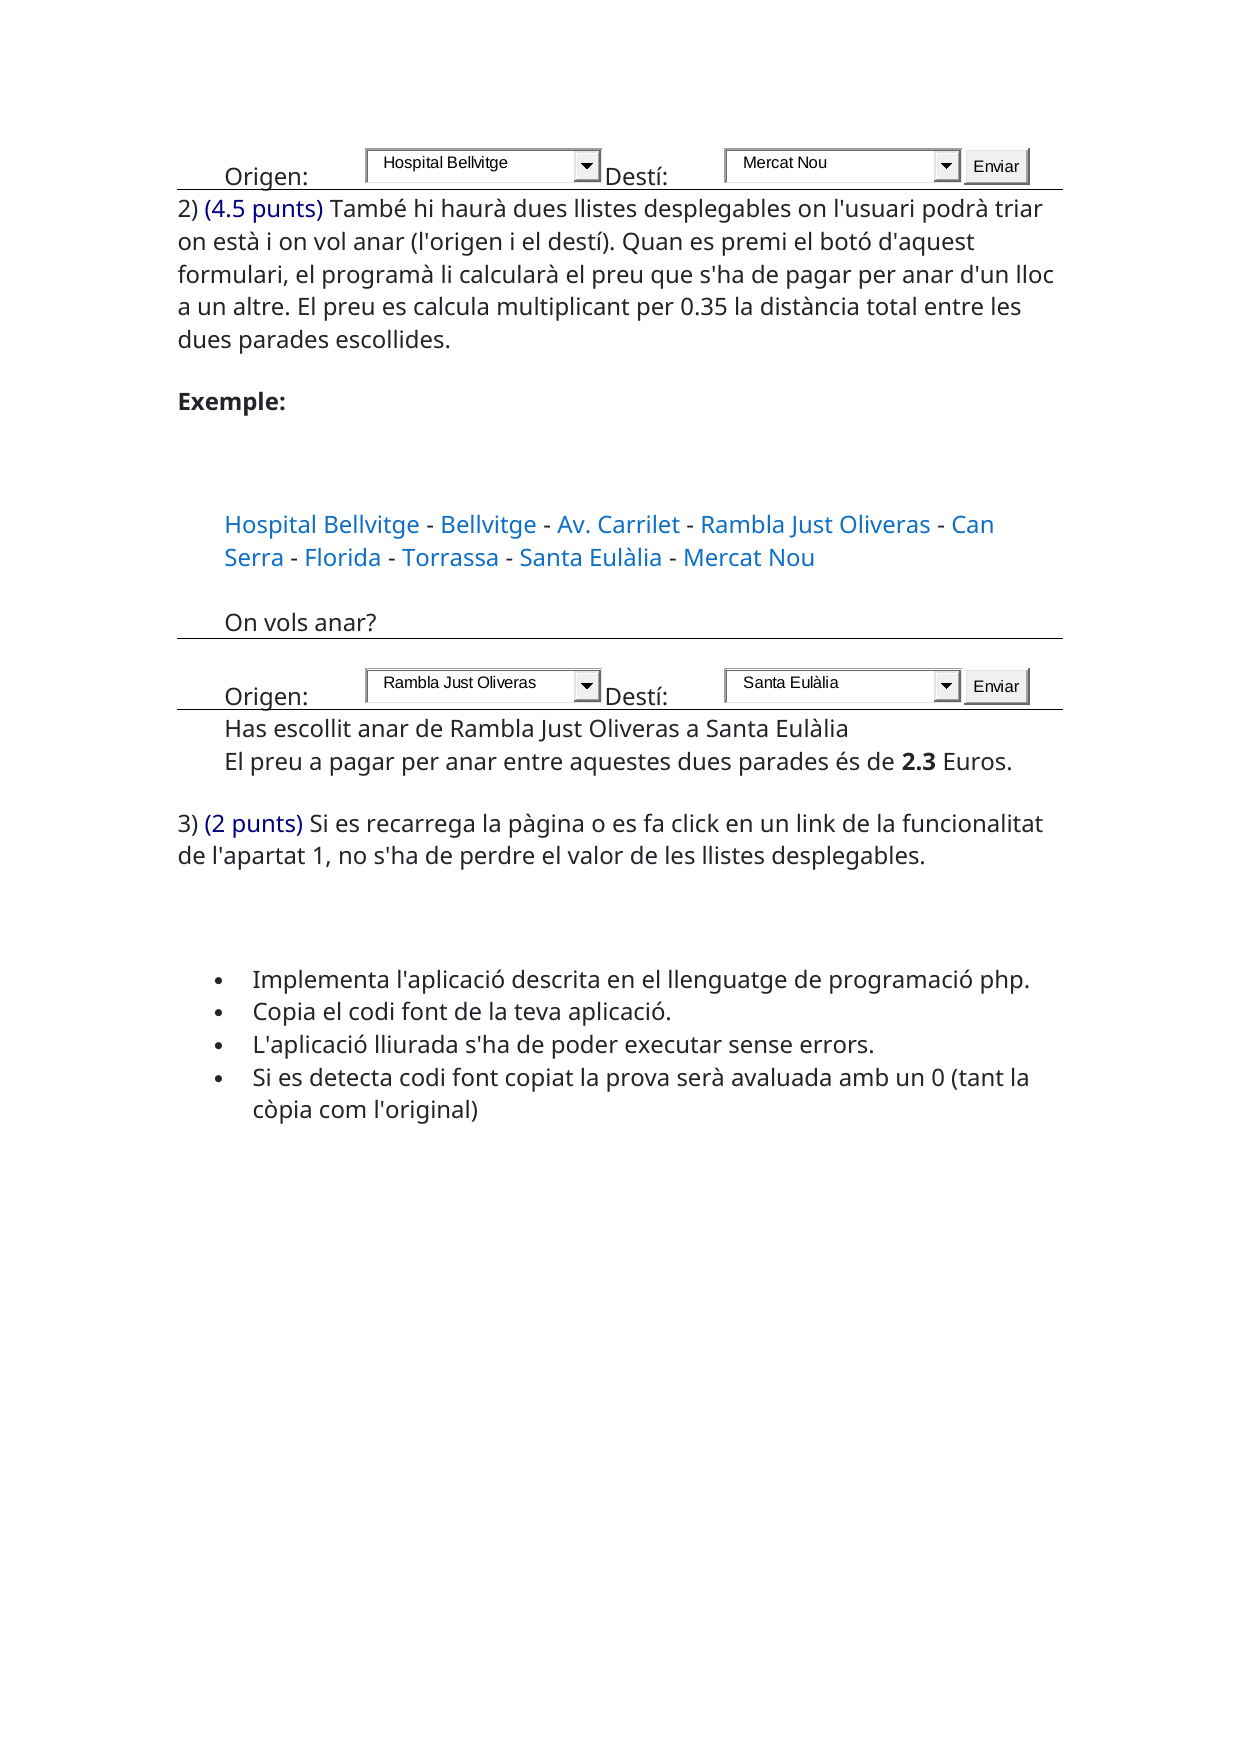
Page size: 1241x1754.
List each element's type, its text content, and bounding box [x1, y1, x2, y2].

text Has escollit anar de Rambla Just Oliveras a Santa Eulàlia El preu a pagar per anar entre aquestes dues parades és de 2.3 Euros. [224, 712, 1063, 777]
list Copia el codi font de la teva aplicació. [215, 995, 1063, 1028]
text Exemple: [177, 384, 1063, 417]
text Origen: Destí: [224, 148, 1063, 189]
text Origen: Destí: [224, 667, 1063, 709]
text 2) (4.5 punts) També hi haurà dues llistes desplegables on l'usuari podrà triar on està i on vol anar (l'origen i el destí). Quan es premi el botó d'aquest formulari, el programà li calcularà el preu que s'ha de pagar per anar d'un lloc a un altre. El preu es calcula multiplicant per 0.35 la distància total entre les dues parades escollides. [177, 192, 1063, 355]
list L'aplicació lliurada s'ha de poder executar sense errors. [215, 1028, 1063, 1060]
list Implementa l'aplicació descrita en el llenguatge de programació php. [215, 963, 1063, 995]
list Si es detecta codi font copiat la prova serà avaluada amb un 0 (tant la còpia com l'original) [215, 1060, 1063, 1126]
text 3) (2 punts) Si es recarrega la pàgina o es fa click en un link de la funcionalitat de l'apartat 1, no s'ha de perdre el valor de les llistes desplegables. [177, 806, 1063, 872]
text Hospital Bellvitge - Bellvitge - Av. Carrilet - Rambla Just Oliveras - Can Serra - Florida - Torrassa - Santa Eulàlia - Mercat Nou On vols anar? [224, 508, 1063, 638]
